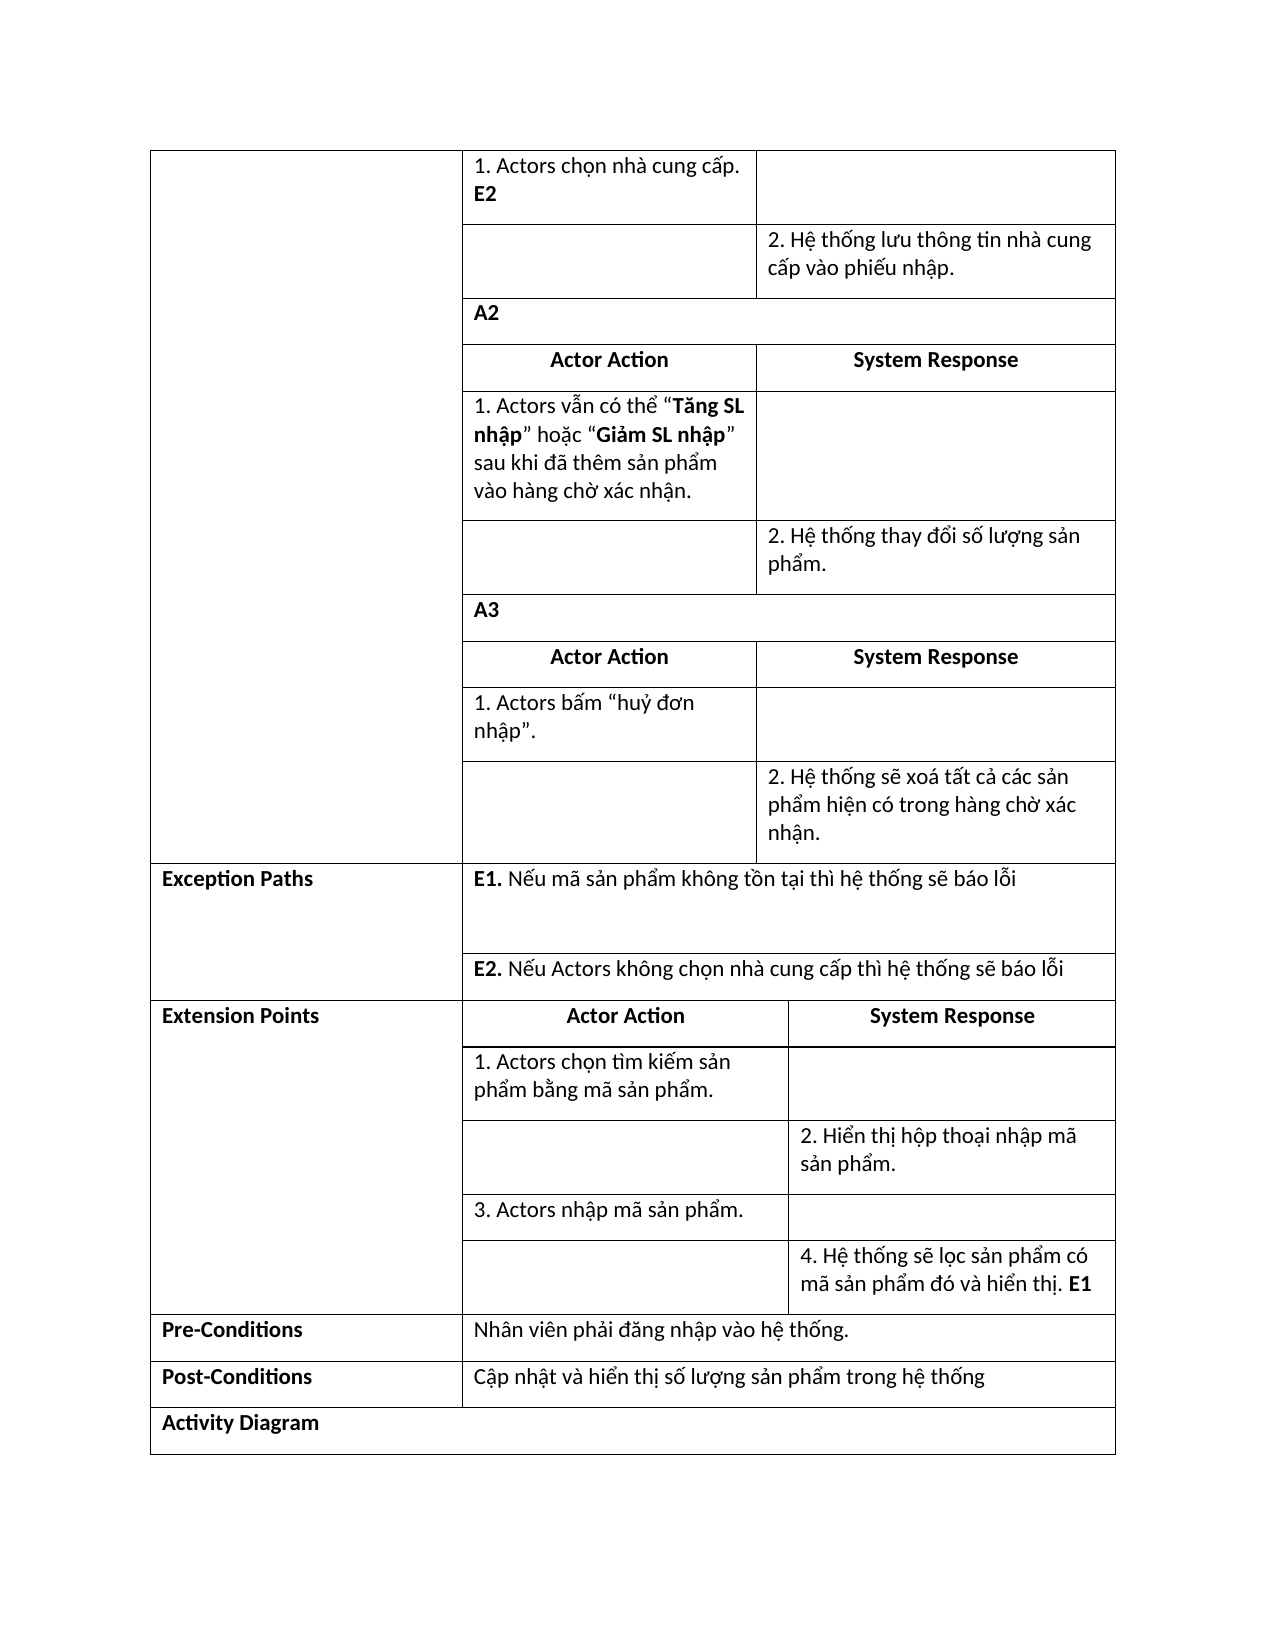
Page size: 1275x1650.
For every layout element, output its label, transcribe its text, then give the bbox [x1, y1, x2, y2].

table_cell Actor Action [463, 345, 756, 391]
table_cell System Response [757, 642, 1115, 687]
table_cell 2. Hệ thống sẽ xoá tất cả các sản phẩm hiện có trong hàng chờ xác nhận. [757, 762, 1115, 863]
table_cell [789, 1048, 1115, 1120]
table_cell A3 [463, 595, 1115, 641]
table_cell [463, 1121, 788, 1194]
table_cell System Response [757, 345, 1115, 391]
table_cell [463, 521, 756, 594]
table_cell [757, 688, 1115, 761]
table_cell E2. Nếu Actors không chọn nhà cung cấp thì hệ thống sẽ báo lỗi [463, 954, 1115, 1000]
table_cell Exception Paths [151, 864, 462, 1000]
table_cell Actor Action [463, 1001, 788, 1046]
table_cell [757, 392, 1115, 520]
table_cell 3. Actors nhập mã sản phẩm. [463, 1195, 788, 1240]
table_cell [463, 1241, 788, 1314]
table_cell [789, 1195, 1115, 1240]
table_cell Pre-Conditions [151, 1315, 462, 1361]
table_cell [463, 225, 756, 297]
table_cell Actor Action [463, 642, 756, 687]
table_cell E1. Nếu mã sản phẩm không tồn tại thì hệ thống sẽ báo lỗi [463, 864, 1115, 953]
table_cell 1. Actors chọn nhà cung cấp. E2 [463, 151, 756, 224]
table_cell System Response [789, 1001, 1115, 1046]
table_cell Cập nhật và hiển thị số lượng sản phẩm trong hệ thống [463, 1362, 1115, 1407]
table_cell 2. Hiển thị hộp thoại nhập mã sản phẩm. [789, 1121, 1115, 1194]
table_cell 1. Actors vẫn có thể “Tăng SL nhập” hoặc “Giảm SL nhập” sau khi đã thêm sản phẩm vào hàng chờ xác nhận. [463, 392, 756, 520]
table_cell Activity Diagram [151, 1408, 1115, 1454]
table_cell 2. Hệ thống thay đổi số lượng sản phẩm. [757, 521, 1115, 594]
table_cell 4. Hệ thống sẽ lọc sản phẩm có mã sản phẩm đó và hiển thị. E1 [789, 1241, 1115, 1314]
table_cell 2. Hệ thống lưu thông tin nhà cung cấp vào phiếu nhập. [757, 225, 1115, 297]
table_cell A2 [463, 299, 1115, 344]
table_cell Post-Conditions [151, 1362, 462, 1407]
table_cell Extension Points [151, 1001, 462, 1314]
table_cell [757, 151, 1115, 224]
table_cell 1. Actors bấm “huỷ đơn nhập”. [463, 688, 756, 761]
table_cell 1. Actors chọn tìm kiếm sản phẩm bằng mã sản phẩm. [463, 1048, 788, 1120]
table_cell [463, 762, 756, 863]
table_cell Nhân viên phải đăng nhập vào hệ thống. [463, 1315, 1115, 1361]
